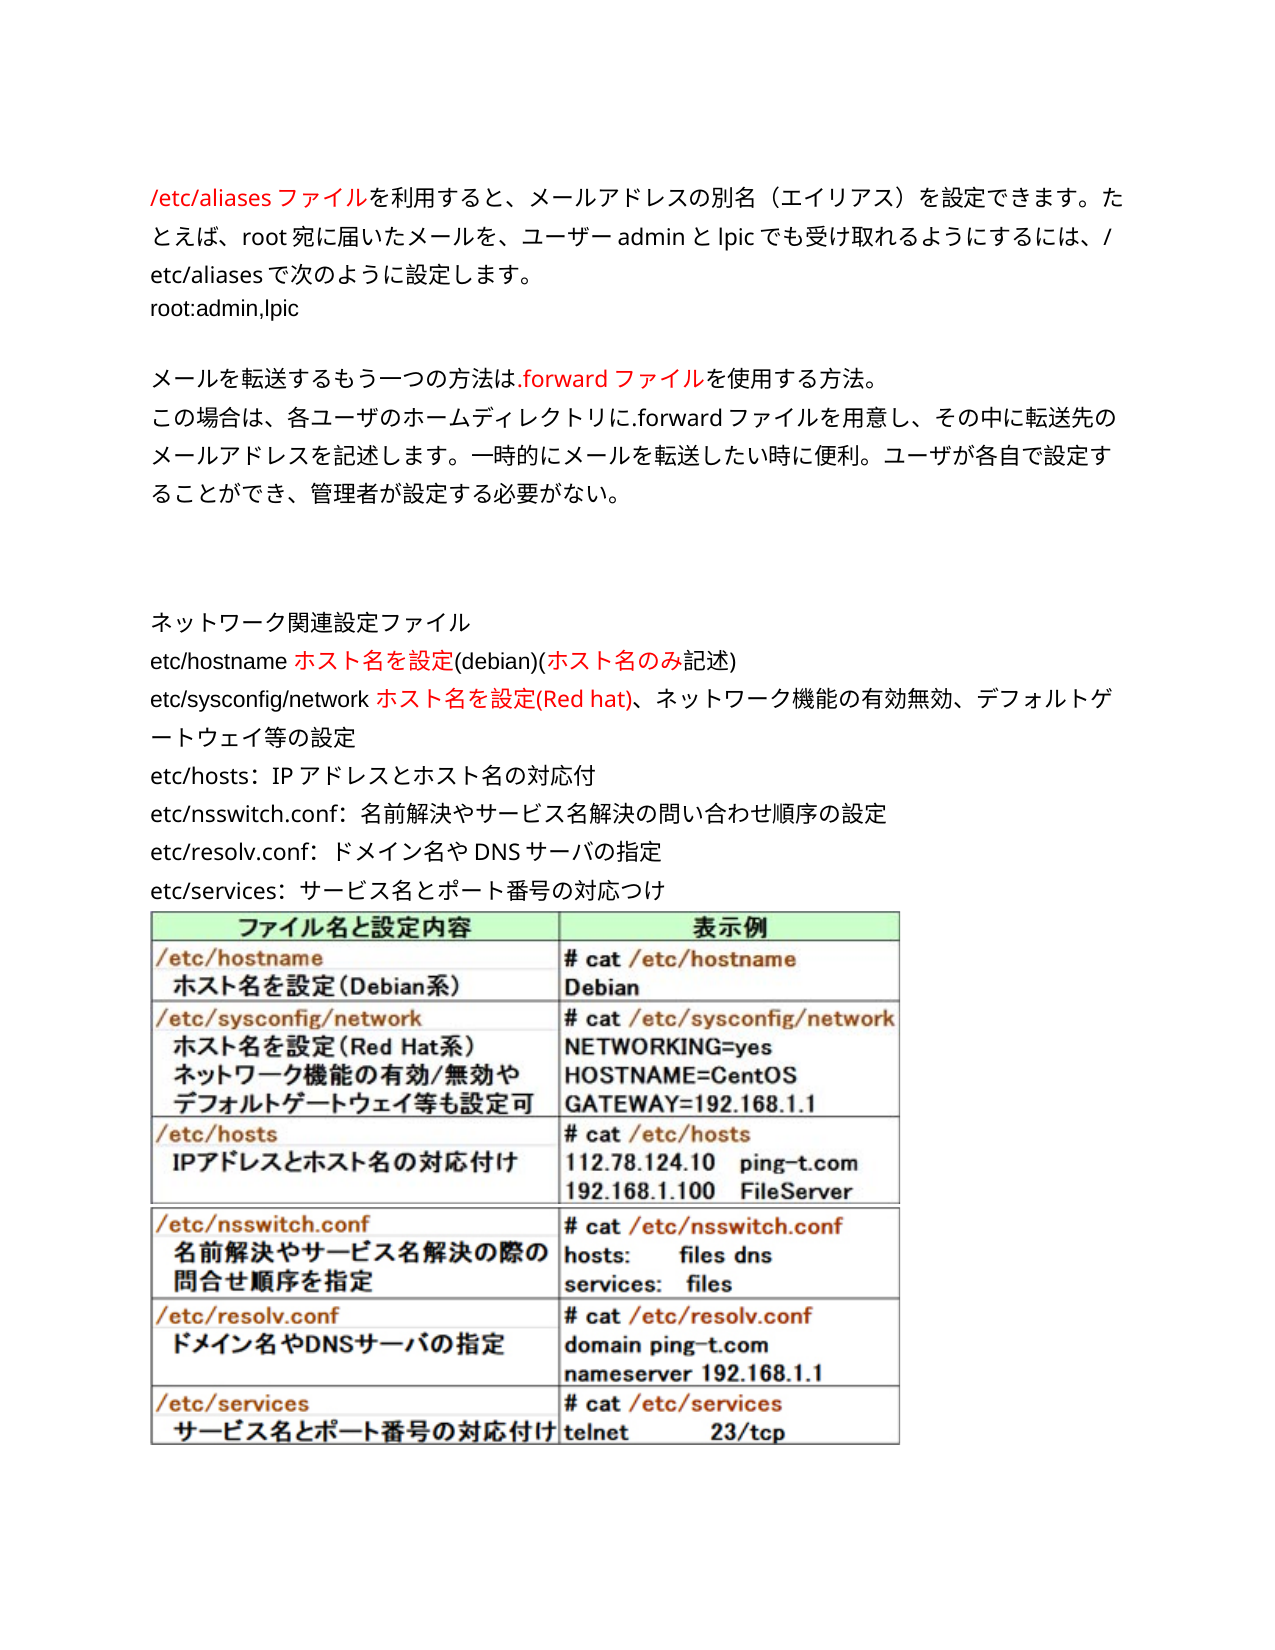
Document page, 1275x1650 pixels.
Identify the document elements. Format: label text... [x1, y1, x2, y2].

picture [150, 911, 901, 1204]
text この場合は、各ユーザのホームディレクトリに.forwardファイルを用意し、その中に転送先のメールアドレスを記述します。一時的にメールを転送したい時に便利。ユーザが各自で設定することができ、管理者が設定する必要がない。 [150, 400, 1125, 509]
text メールを転送するもう一つの方法は.forwardファイルを使用する方法。 [150, 325, 1125, 395]
text etc/hosts：IPアドレスとホスト名の対応付 [150, 758, 1125, 791]
text etc/nsswitch.conf：名前解決やサービス名解決の問い合わせ順序の設定 [150, 796, 1125, 829]
text etc/sysconfig/network ホスト名を設定(Red hat)、ネットワーク機能の有効無効、デフォルトゲートウェイ等の設定 [150, 681, 1125, 753]
text etc/resolv.conf：ドメイン名やDNSサーバの指定 [150, 834, 1125, 868]
picture [150, 1207, 901, 1445]
text etc/services：サービス名とポート番号の対応つけ [150, 873, 1125, 906]
text ネットワーク関連設定ファイル [150, 605, 1125, 638]
text root:admin,lpic [150, 295, 1125, 321]
text /etc/aliasesファイルを利用すると、メールアドレスの別名（エイリアス）を設定できます。たとえば、root宛に届いたメールを、ユーザーadminとlpicでも受け取れるようにするには、/etc/aliasesで次のように設定します。 [150, 180, 1125, 290]
text etc/hostname ホスト名を設定(debian)(ホスト名のみ記述) [150, 643, 1125, 676]
